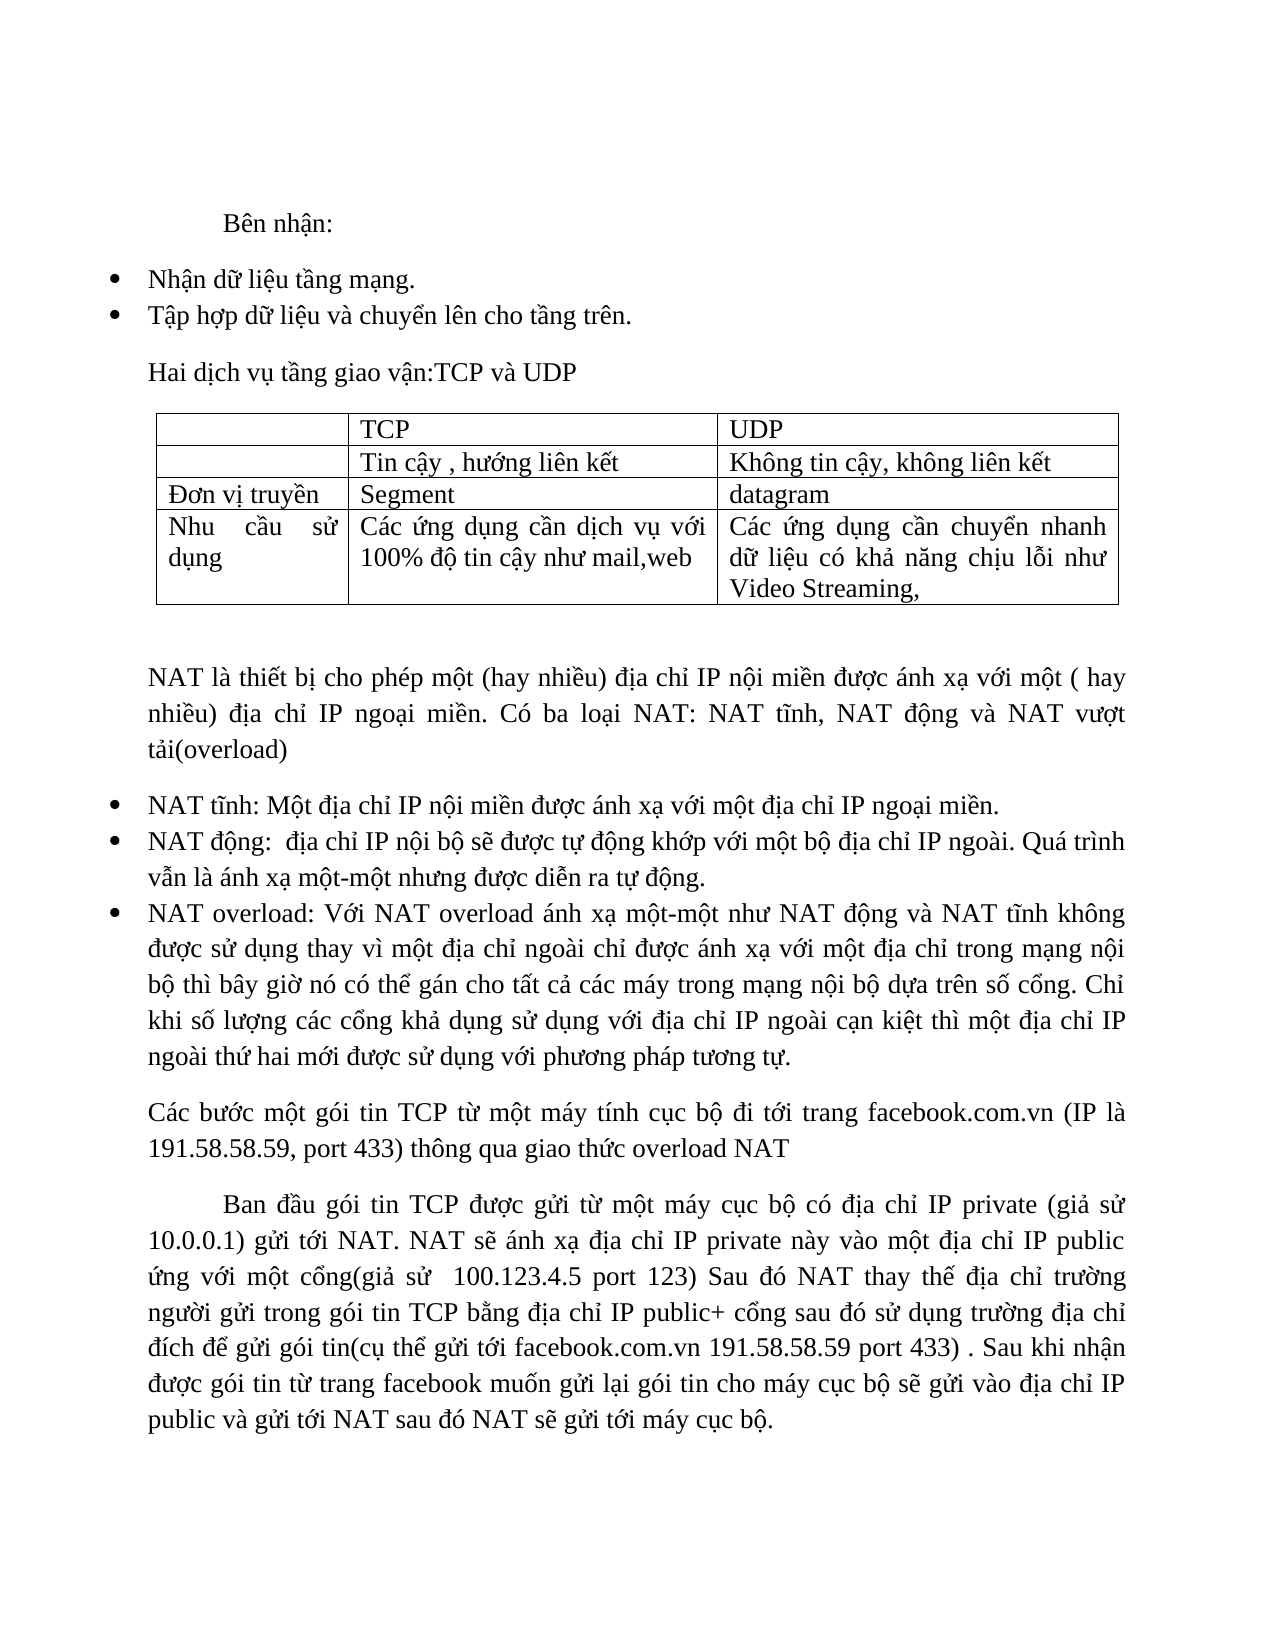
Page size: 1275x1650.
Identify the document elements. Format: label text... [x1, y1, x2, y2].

text NAT là thiết bị cho phép một (hay nhiều) địa chỉ IP nội miền được ánh xạ với một ( hay nhiều) địa chỉ IP ngoại miền. Có ba loại NAT: NAT tĩnh, NAT động và NAT vượt tải(overload) [148, 661, 1127, 764]
list Nhận dữ liệu tầng mạng. [110, 263, 1127, 294]
table_cell Segment [349, 478, 717, 509]
table_header TCP [349, 414, 717, 445]
text Ban đầu gói tin TCP được gửi từ một máy cục bộ có địa chỉ IP private (giả sử 10.0.0.1) gửi tới NAT. NAT sẽ ánh xạ địa chỉ IP private này vào một địa chỉ IP public ứng với một cổng(giả sử 100.123.4.5 port 123) Sau đó NAT thay thế địa chỉ trường người gửi trong gói tin TCP bằng địa chỉ IP public+ cổng sau đó sử dụng trường địa chỉ đích để gửi gói tin(cụ thể gửi tới facebook.com.vn 191.58.58.59 port 433) . Sau khi nhận được gói tin từ trang facebook muốn gửi lại gói tin cho máy cục bộ sẽ gửi vào địa chỉ IP public và gửi tới NAT sau đó NAT sẽ gửi tới máy cục bộ. [148, 1189, 1127, 1434]
table_header UDP [718, 414, 1118, 445]
list NAT tĩnh: Một địa chỉ IP nội miền được ánh xạ với một địa chỉ IP ngoại miền. [110, 789, 1127, 821]
text Các bước một gói tin TCP từ một máy tính cục bộ đi tới trang facebook.com.vn (IP là 191.58.58.59, port 433) thông qua giao thức overload NAT [148, 1096, 1127, 1163]
table_cell Đơn vị truyền [157, 478, 348, 509]
text Bên nhận: [148, 207, 1127, 238]
table_cell Các ứng dụng cần dịch vụ với 100% độ tin cậy như mail,web [349, 510, 717, 604]
table_cell Nhu cầu sử dụng [157, 510, 348, 604]
table_cell Không tin cậy, không liên kết [718, 446, 1118, 477]
table_cell datagram [718, 478, 1118, 509]
table_cell Tin cậy , hướng liên kết [349, 446, 717, 477]
table_cell [157, 446, 348, 477]
list NAT động: địa chỉ IP nội bộ sẽ được tự động khớp với một bộ địa chỉ IP ngoài. Quá trình vẫn là ánh xạ một-một nhưng được diễn ra tự động. [110, 825, 1127, 892]
list Tập hợp dữ liệu và chuyển lên cho tầng trên. [110, 299, 1127, 331]
text Hai dịch vụ tầng giao vận:TCP và UDP [148, 356, 1127, 387]
table_header [157, 414, 348, 445]
table_cell Các ứng dụng cần chuyển nhanh dữ liệu có khả năng chịu lỗi như Video Streaming, [718, 510, 1118, 604]
list NAT overload: Với NAT overload ánh xạ một-một như NAT động và NAT tĩnh không được sử dụng thay vì một địa chỉ ngoài chỉ được ánh xạ với một địa chỉ trong mạng nội bộ thì bây giờ nó có thể gán cho tất cả các máy trong mạng nội bộ dựa trên số cổng. Chỉ khi số lượng các cổng khả dụng sử dụng với địa chỉ IP ngoài cạn kiệt thì một địa chỉ IP ngoài thứ hai mới được sử dụng với phương pháp tương tự. [110, 897, 1127, 1071]
